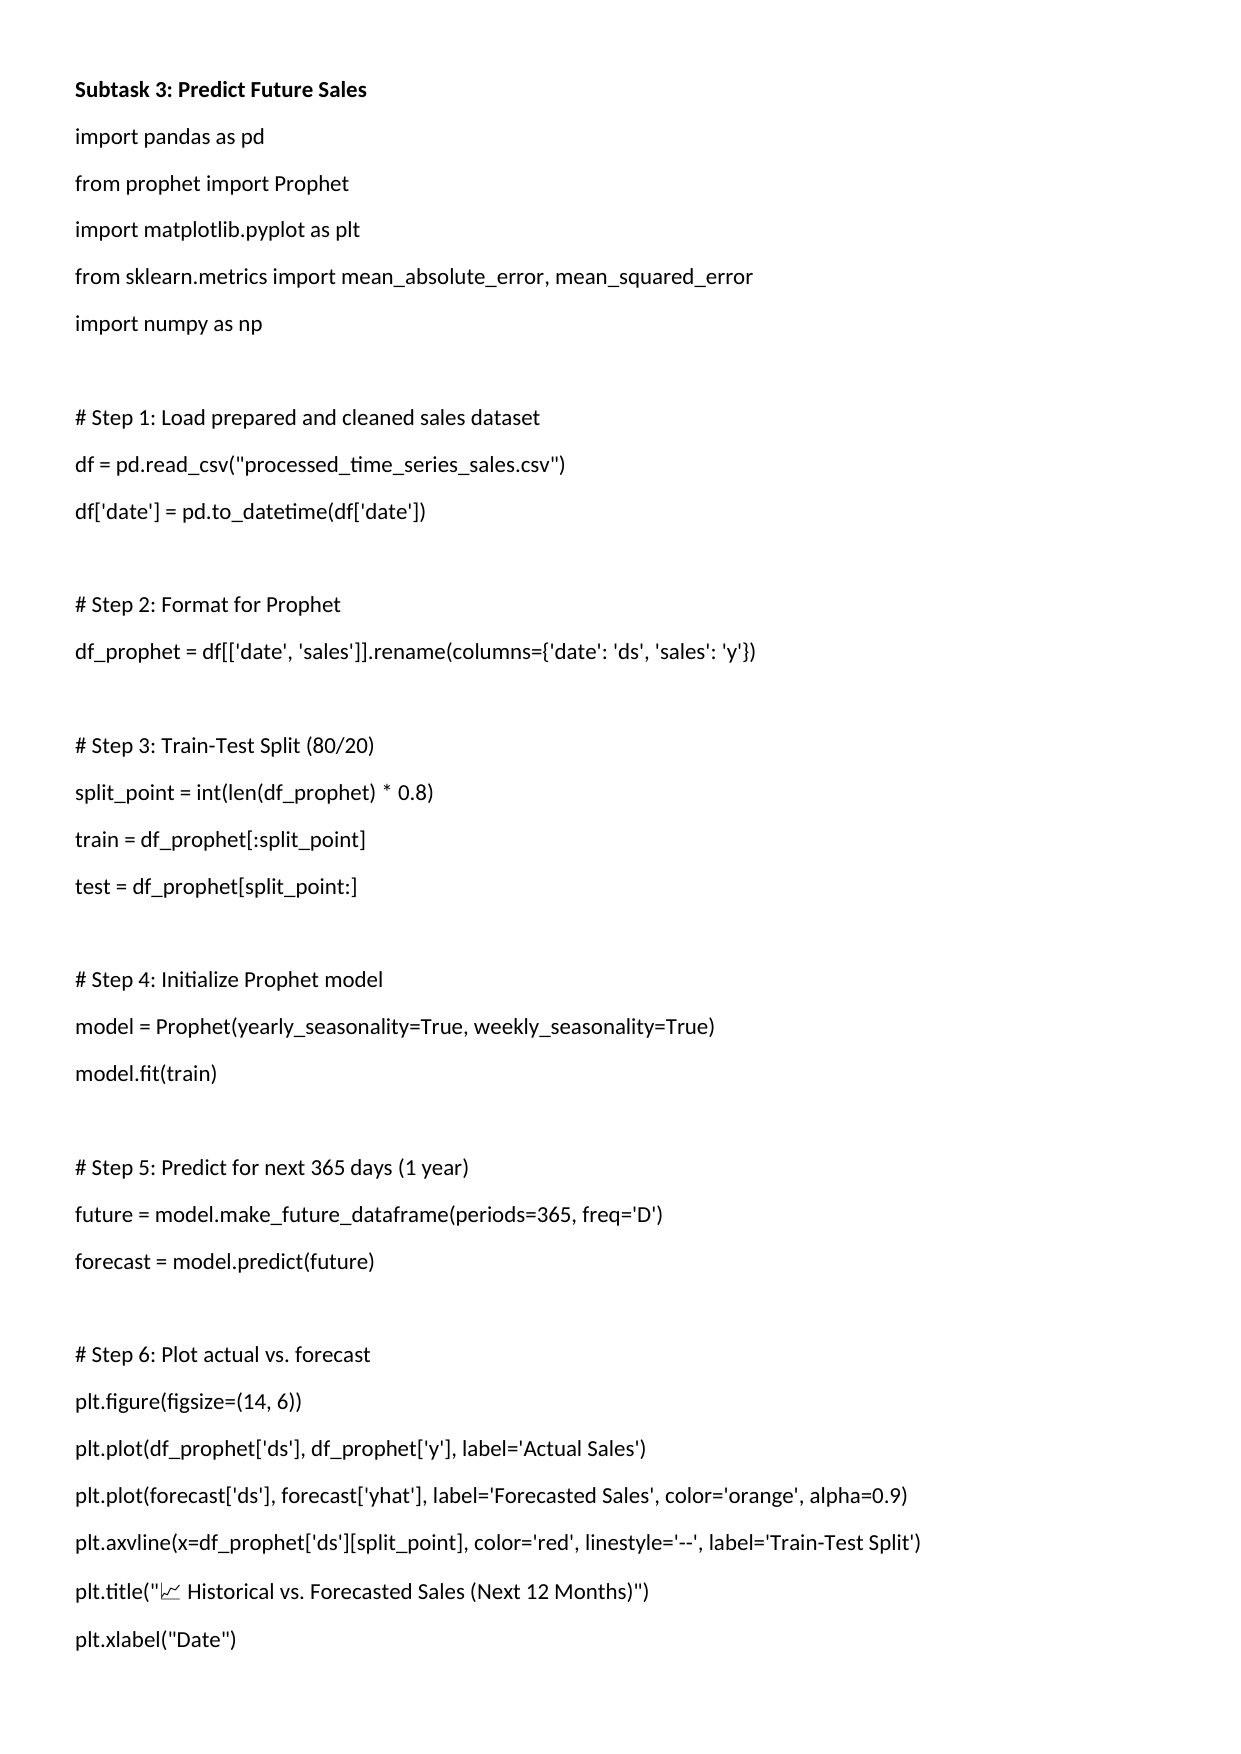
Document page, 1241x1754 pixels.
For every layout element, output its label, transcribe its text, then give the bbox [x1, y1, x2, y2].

text Subtask 3: Predict Future Sales [75, 75, 1165, 103]
text future = model.make_future_dataframe(periods=365, freq='D') [75, 1200, 1165, 1228]
text plt.plot(df_prophet['ds'], df_prophet['y'], label='Actual Sales') [75, 1434, 1165, 1462]
text plt.plot(forecast['ds'], forecast['yhat'], label='Forecasted Sales', color='orange', alpha=0.9) [75, 1481, 1165, 1509]
text import numpy as np [75, 309, 1165, 337]
text df = pd.read_csv("processed_time_series_sales.csv") [75, 450, 1165, 478]
text model = Prophet(yearly_seasonality=True, weekly_seasonality=True) [75, 1012, 1165, 1041]
text # Step 6: Plot actual vs. forecast [75, 1341, 1165, 1369]
text # Step 5: Predict for next 365 days (1 year) [75, 1153, 1165, 1181]
text from sklearn.metrics import mean_absolute_error, mean_squared_error [75, 262, 1165, 291]
text df_prophet = df[['date', 'sales']].rename(columns={'date': 'ds', 'sales': 'y'}) [75, 637, 1165, 666]
text # Step 1: Load prepared and cleaned sales dataset [75, 403, 1165, 431]
text from prophet import Prophet [75, 169, 1165, 197]
text # Step 2: Format for Prophet [75, 591, 1165, 619]
text import pandas as pd [75, 122, 1165, 150]
text split_point = int(len(df_prophet) * 0.8) [75, 778, 1165, 806]
text # Step 3: Train-Test Split (80/20) [75, 731, 1165, 759]
text plt.xlabel("Date") [75, 1625, 1165, 1653]
text train = df_prophet[:split_point] [75, 825, 1165, 853]
text plt.figure(figsize=(14, 6)) [75, 1387, 1165, 1416]
text plt.axvline(x=df_prophet['ds'][split_point], color='red', linestyle='--', label='Train-Test Split') [75, 1528, 1165, 1556]
text # Step 4: Initialize Prophet model [75, 966, 1165, 994]
text df['date'] = pd.to_datetime(df['date']) [75, 497, 1165, 525]
text import matplotlib.pyplot as plt [75, 216, 1165, 244]
text plt.title("📈 Historical vs. Forecasted Sales (Next 12 Months)") [75, 1575, 1165, 1606]
text model.fit(train) [75, 1059, 1165, 1087]
text test = df_prophet[split_point:] [75, 872, 1165, 900]
text forecast = model.predict(future) [75, 1247, 1165, 1275]
